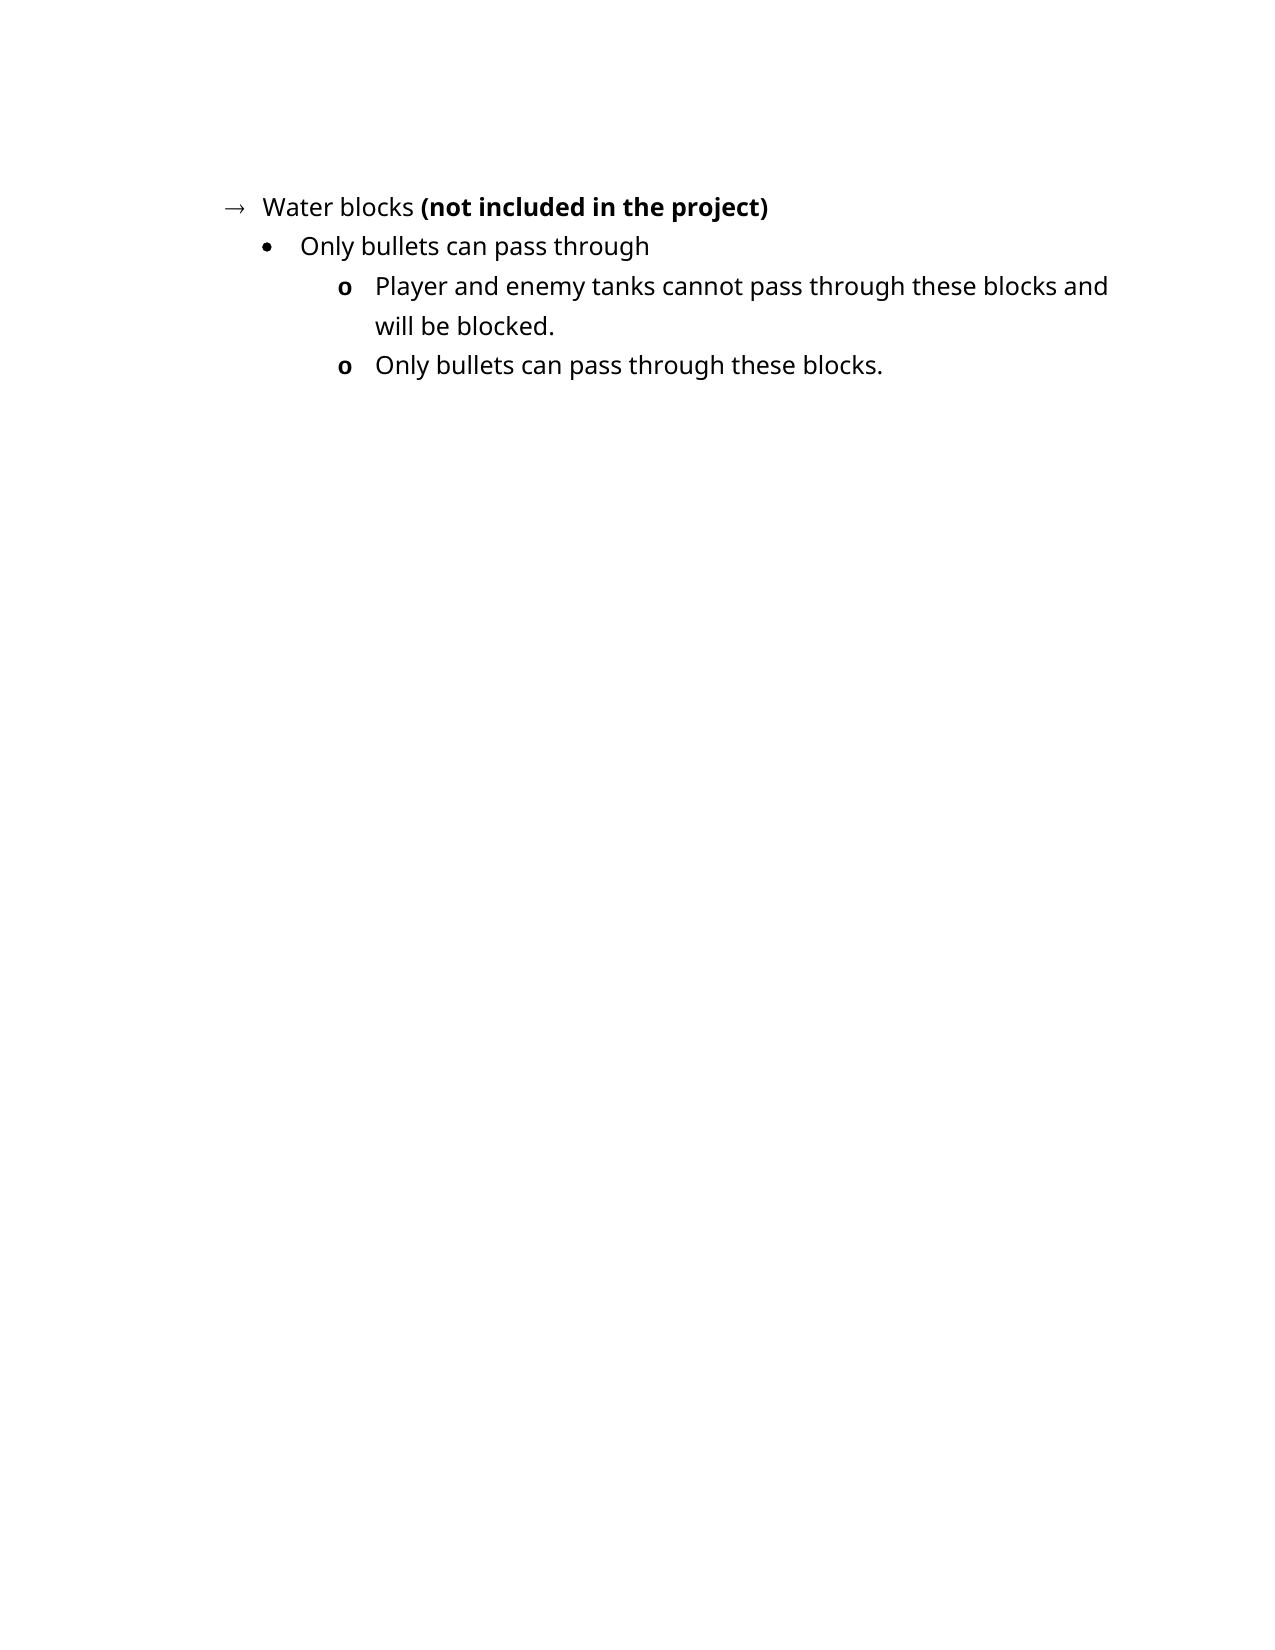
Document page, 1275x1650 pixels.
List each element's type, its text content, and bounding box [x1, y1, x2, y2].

list Only bullets can pass through [262, 229, 1125, 263]
list Only bullets can pass through these blocks. [337, 348, 1125, 382]
list Player and enemy tanks cannot pass through these blocks and will be blocked. [337, 268, 1125, 342]
list Water blocks (not included in the project) [225, 189, 1125, 223]
